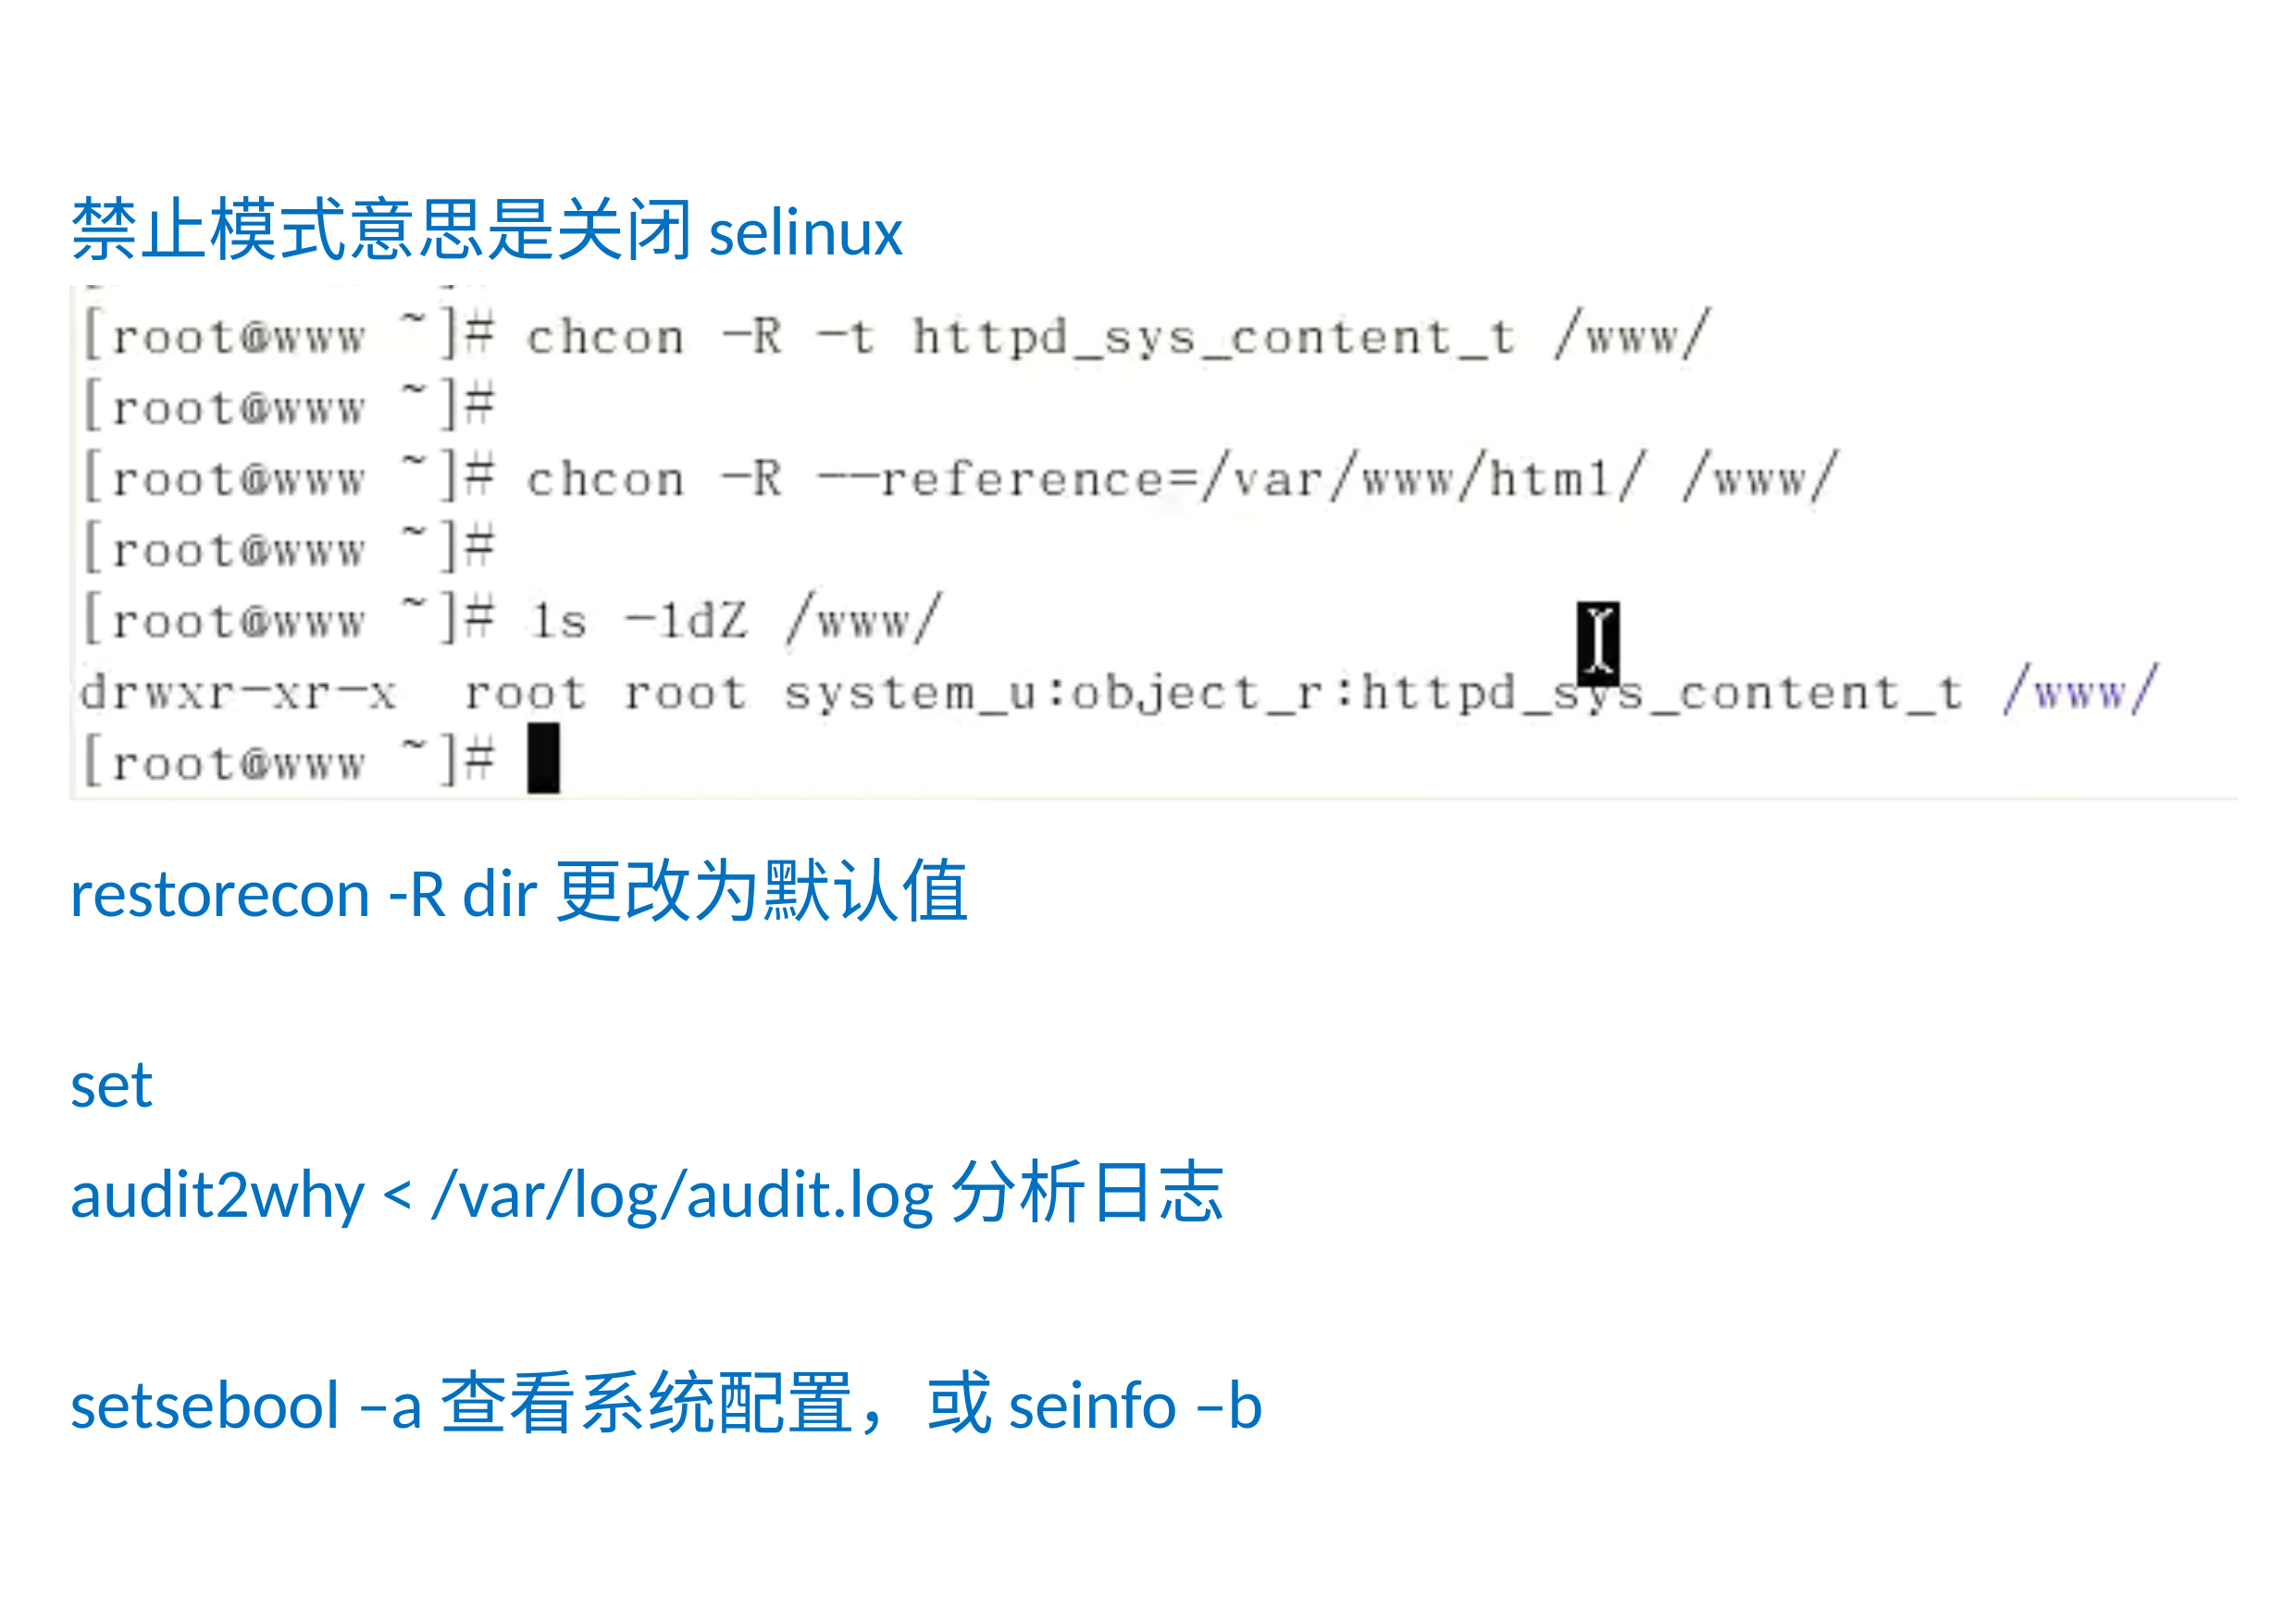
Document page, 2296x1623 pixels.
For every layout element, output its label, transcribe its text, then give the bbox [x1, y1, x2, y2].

text setsebool –a查看系统配置，或seinfo –b [69, 1338, 2226, 1458]
text restorecon -R dir更改为默认值 [69, 826, 2226, 947]
text audit2why < /var/log/audit.log分析日志 [69, 1127, 2226, 1247]
text 禁止模式意思是关闭selinux [69, 165, 2226, 285]
picture [69, 285, 2239, 800]
text set [69, 1037, 2226, 1127]
